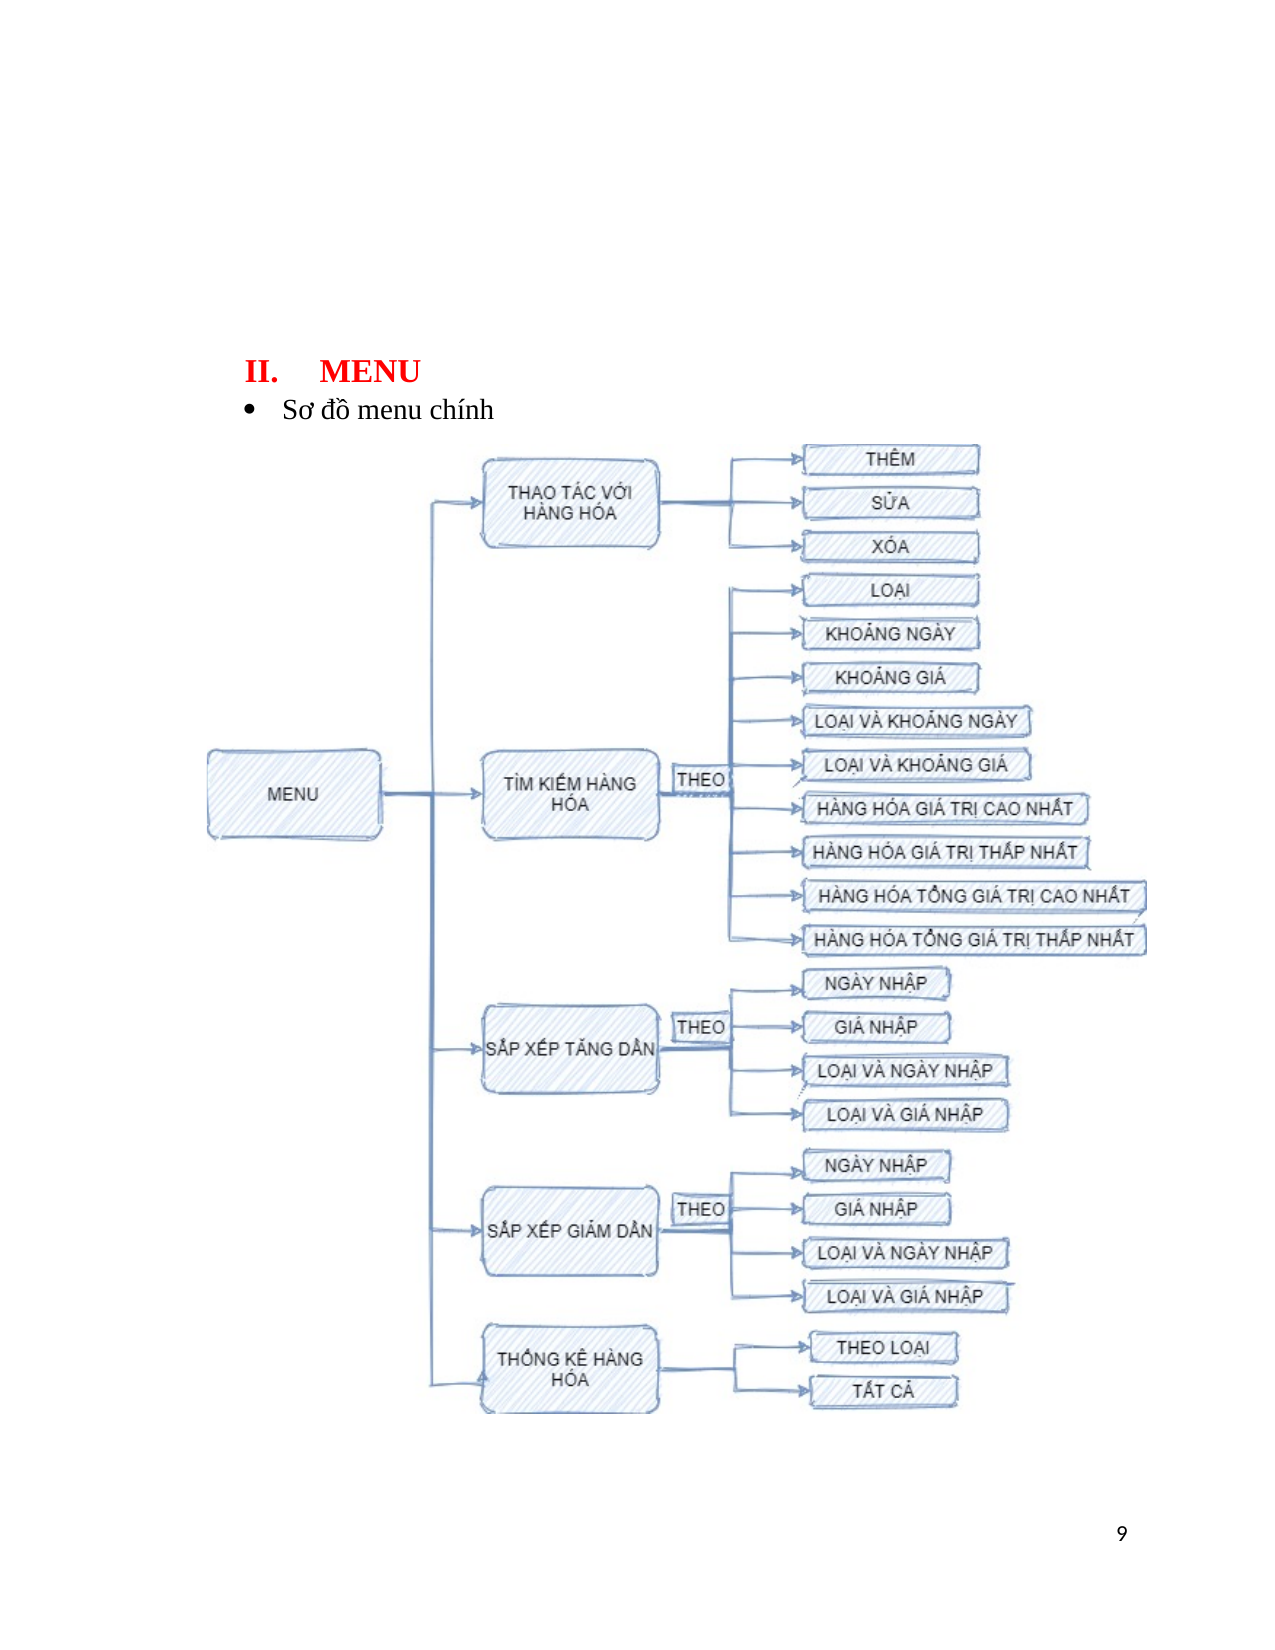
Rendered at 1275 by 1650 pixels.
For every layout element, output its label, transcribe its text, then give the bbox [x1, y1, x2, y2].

list Sơ đồ menu chính [244, 392, 1127, 426]
list MENU [244, 351, 1127, 389]
picture [206, 444, 1147, 1414]
